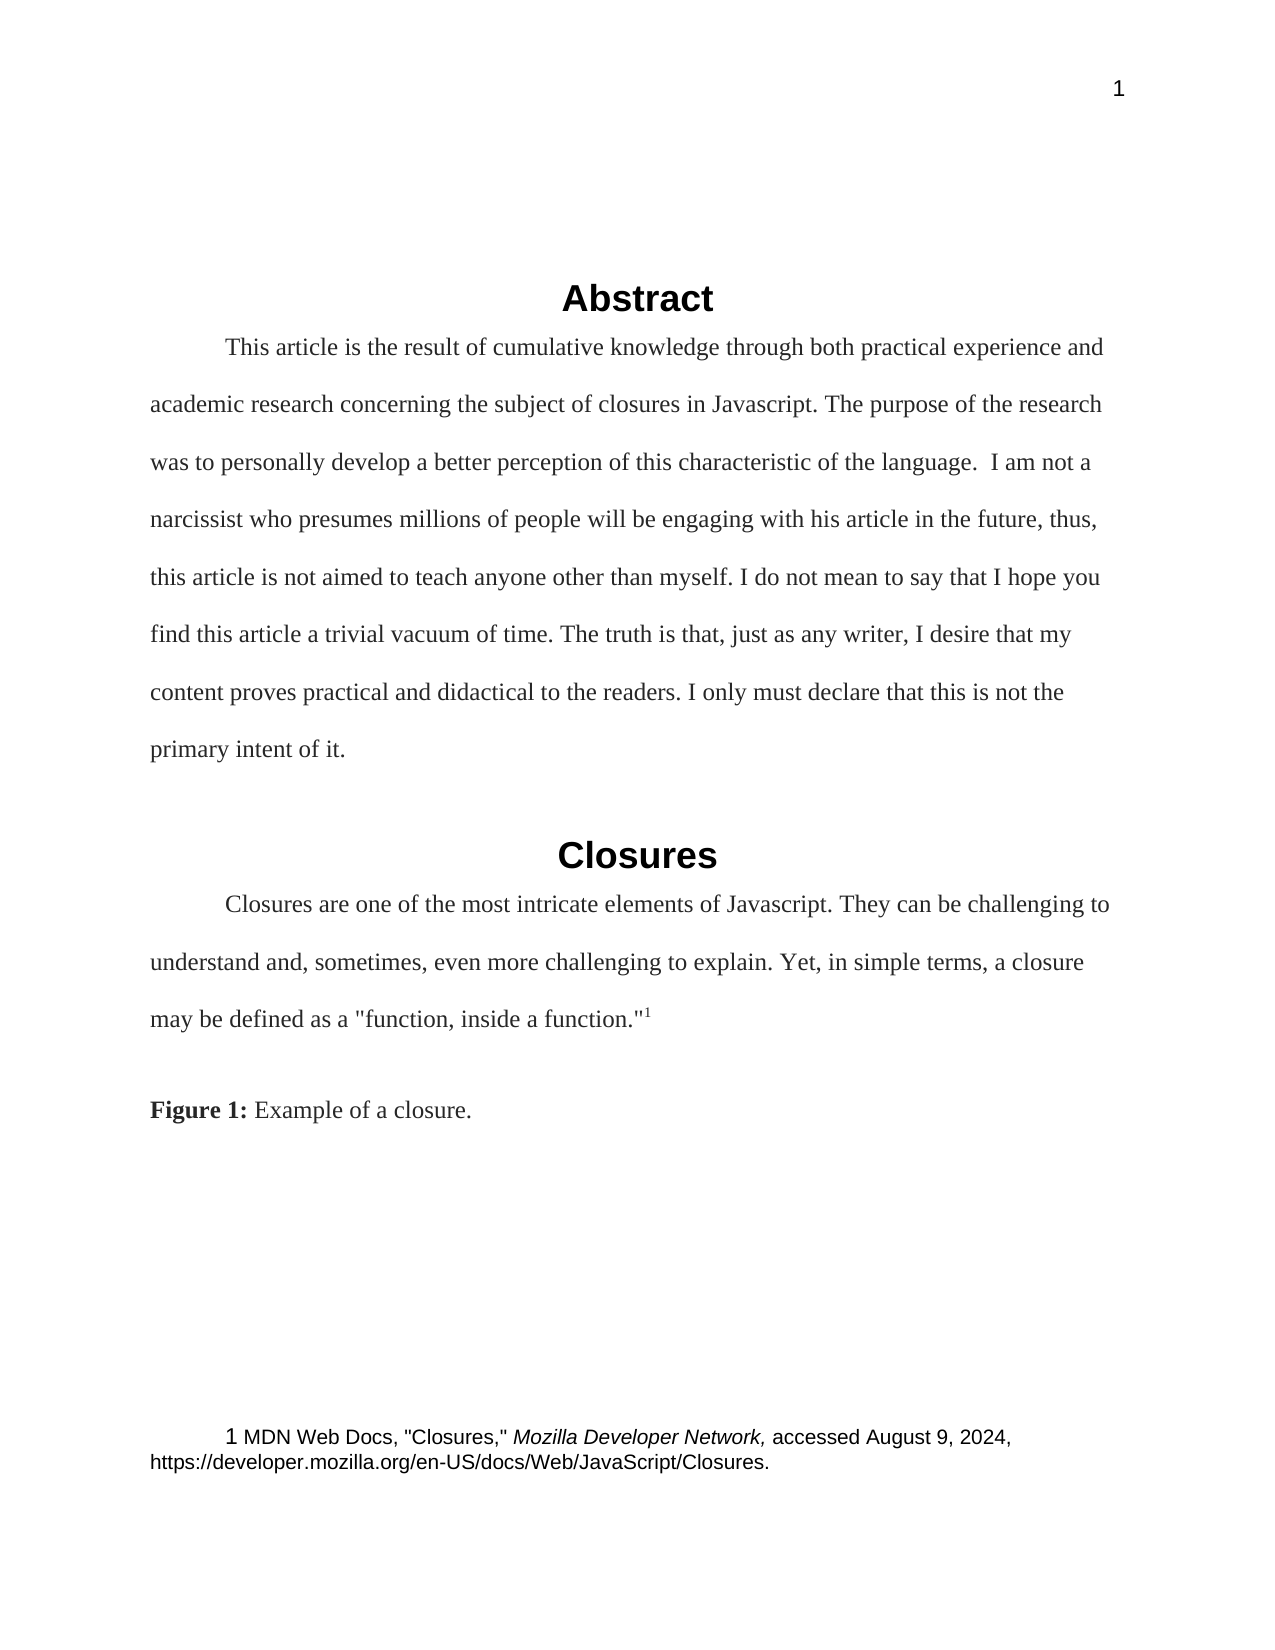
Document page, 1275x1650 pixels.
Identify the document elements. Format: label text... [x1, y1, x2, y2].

text Figure 1: Example of a closure. [150, 1095, 1125, 1124]
subtitle Abstract [150, 276, 1125, 319]
text Closures are one of the most intricate elements of Javascript. They can be challenging to understand and, sometimes, even more challenging to explain. Yet, in simple terms, a closure may be defined as a "function, inside a function." [150, 889, 1125, 1033]
text This article is the result of cumulative knowledge through both practical experience and academic research concerning the subject of closures in Javascript. The purpose of the research was to personally develop a better perception of this characteristic of the language. I am not a narcissist who presumes millions of people will be engaging with his article in the future, thus, this article is not aimed to teach anyone other than myself. I do not mean to say that I hope you find this article a trivial vacuum of time. The truth is that, just as any writer, I desire that my content proves practical and didactical to the readers. I only must declare that this is not the primary intent of it. [150, 332, 1125, 763]
subtitle Closures [150, 834, 1125, 877]
